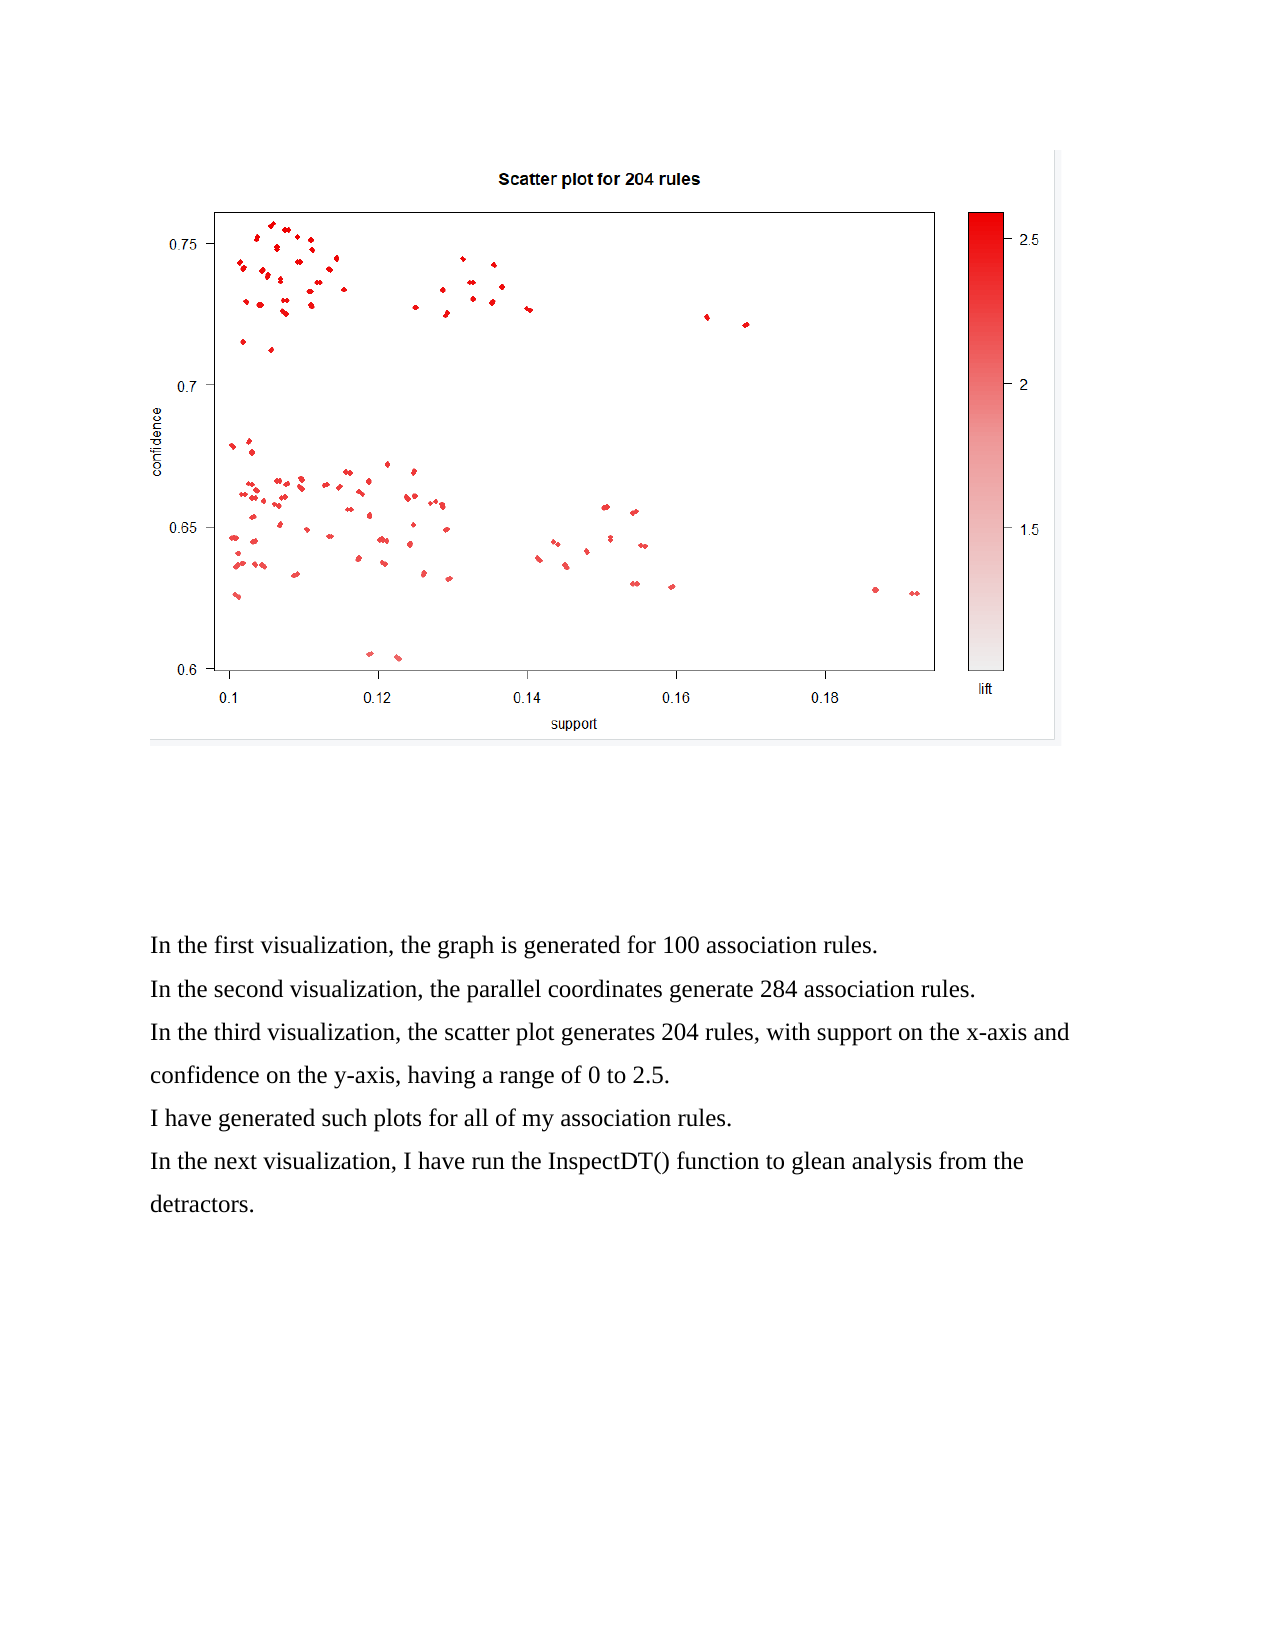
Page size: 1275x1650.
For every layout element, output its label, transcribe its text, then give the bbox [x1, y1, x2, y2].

text In the second visualization, the parallel coordinates generate 284 association rules. [150, 974, 1125, 1002]
text I have generated such plots for all of my association rules. [150, 1103, 1125, 1132]
text In the first visualization, the graph is generated for 100 association rules. [150, 931, 1125, 959]
text In the third visualization, the scatter plot generates 204 rules, with support on the x-axis and confidence on the y-axis, having a range of 0 to 2.5. [150, 1017, 1125, 1089]
picture [150, 150, 1062, 746]
text In the next visualization, I have run the InspectDT() function to glean analysis from the detractors. [150, 1146, 1125, 1218]
